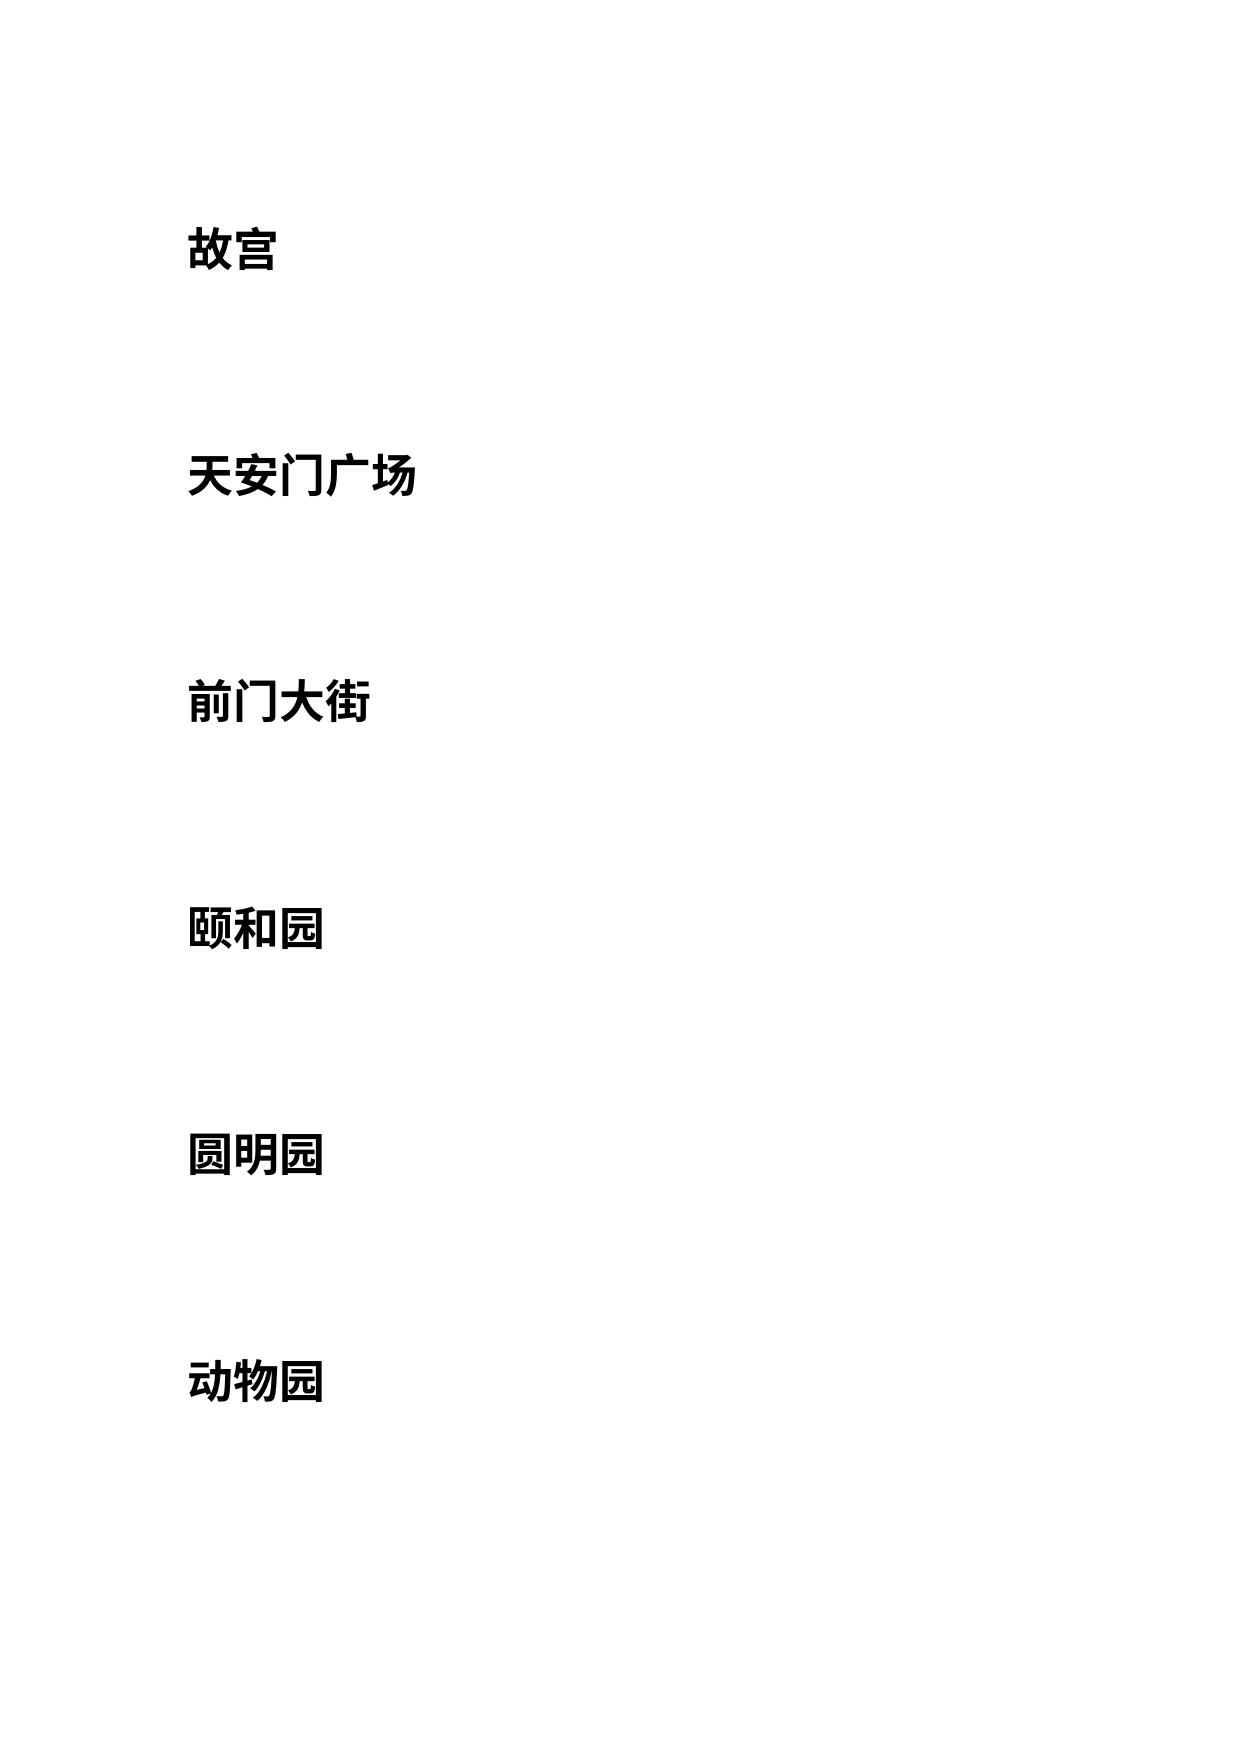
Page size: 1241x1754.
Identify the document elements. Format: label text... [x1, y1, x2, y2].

subtitle 故宫 [187, 197, 1053, 295]
subtitle 动物园 [187, 1330, 1053, 1427]
subtitle 颐和园 [187, 877, 1053, 974]
subtitle 前门大街 [187, 650, 1053, 748]
subtitle 圆明园 [187, 1103, 1053, 1201]
subtitle 天安门广场 [187, 424, 1053, 521]
